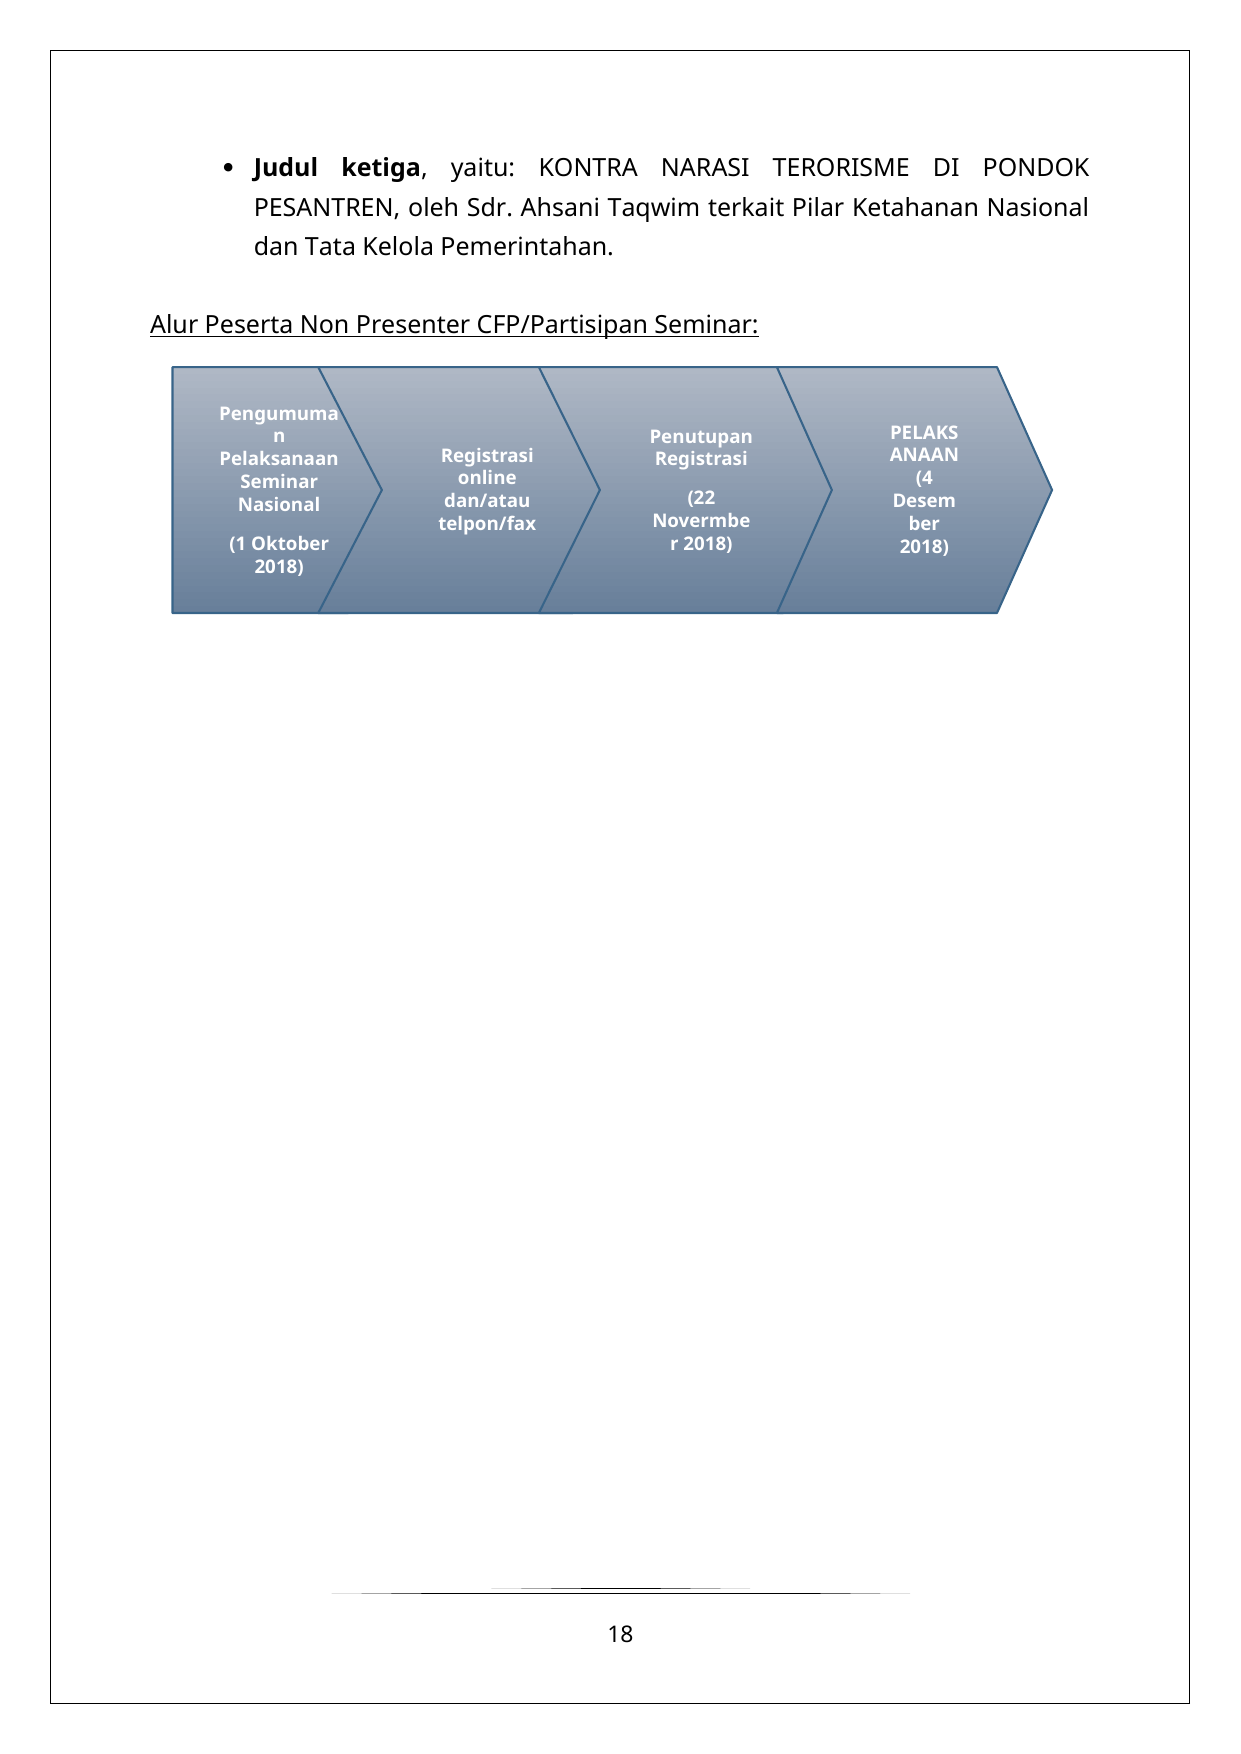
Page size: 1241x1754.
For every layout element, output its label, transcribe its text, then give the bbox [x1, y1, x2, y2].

list Alur Peserta Non Presenter CFP/Partisipan Seminar: [150, 307, 1090, 341]
list Judul ketiga, yaitu: KONTRA NARASI TERORISME DI PONDOK PESANTREN, oleh Sdr. Ahsani Taqwim terkait Pilar Ketahanan Nasional dan Tata Kelola Pemerintahan. [224, 150, 1090, 262]
